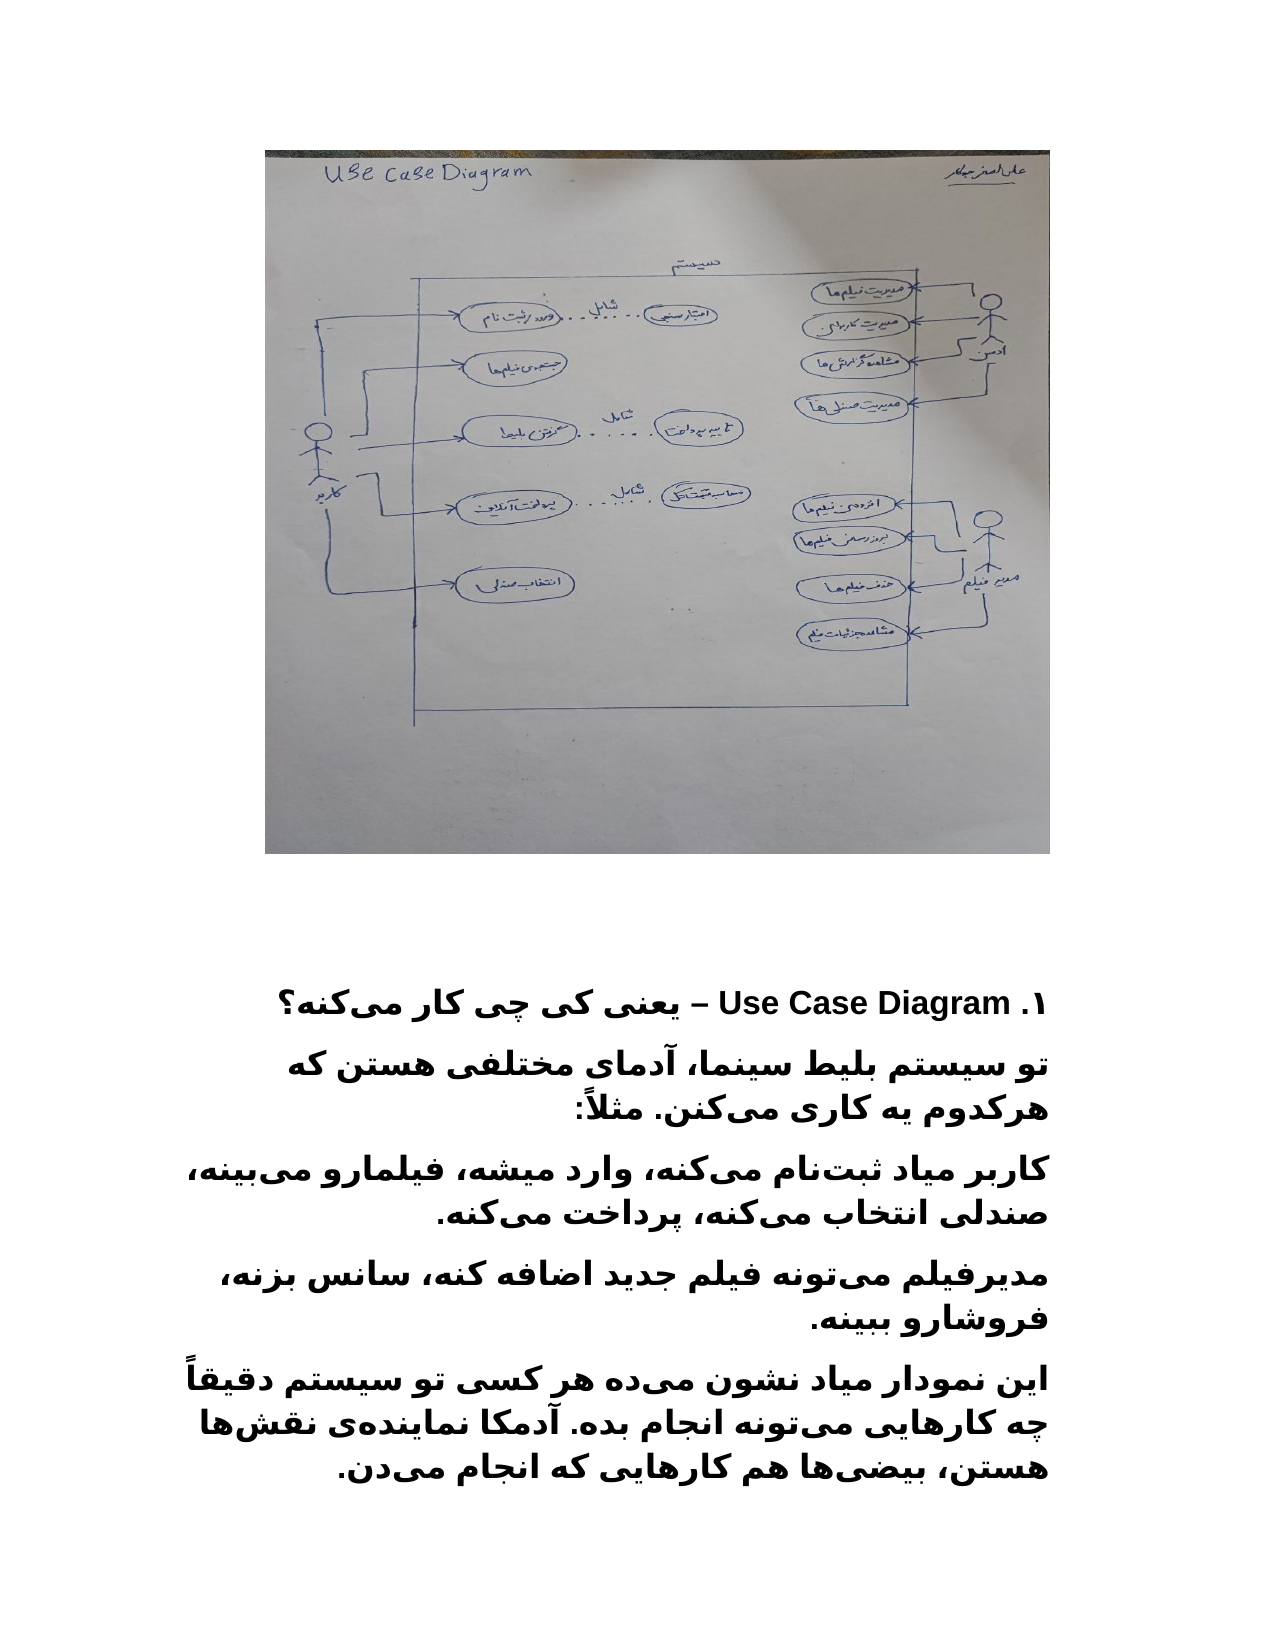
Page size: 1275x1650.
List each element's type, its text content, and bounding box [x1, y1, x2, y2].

picture [265, 150, 1050, 854]
text این نمودار میاد نشون می‌ده هر کسی تو سیستم دقیقاً چه کارهایی می‌تونه انجام بده. آدمکا نماینده‌ی نقش‌ها هستن، بیضی‌ها هم کارهایی که انجام می‌دن. [150, 1359, 1050, 1485]
text ۱. Use Case Diagram – یعنی کی چی کار می‌کنه؟ [150, 983, 1050, 1021]
text کاربر میاد ثبت‌نام می‌کنه، وارد میشه، فیلمارو می‌بینه، صندلی انتخاب می‌کنه، پرداخت می‌کنه. [150, 1149, 1050, 1231]
text مدیرفیلم می‌تونه فیلم جدید اضافه کنه، سانس بزنه، فروشارو ببینه. [150, 1254, 1050, 1336]
text تو سیستم بلیط سینما، آدمای مختلفی هستن که هرکدوم یه کاری می‌کنن. مثلاً: [150, 1044, 1050, 1126]
